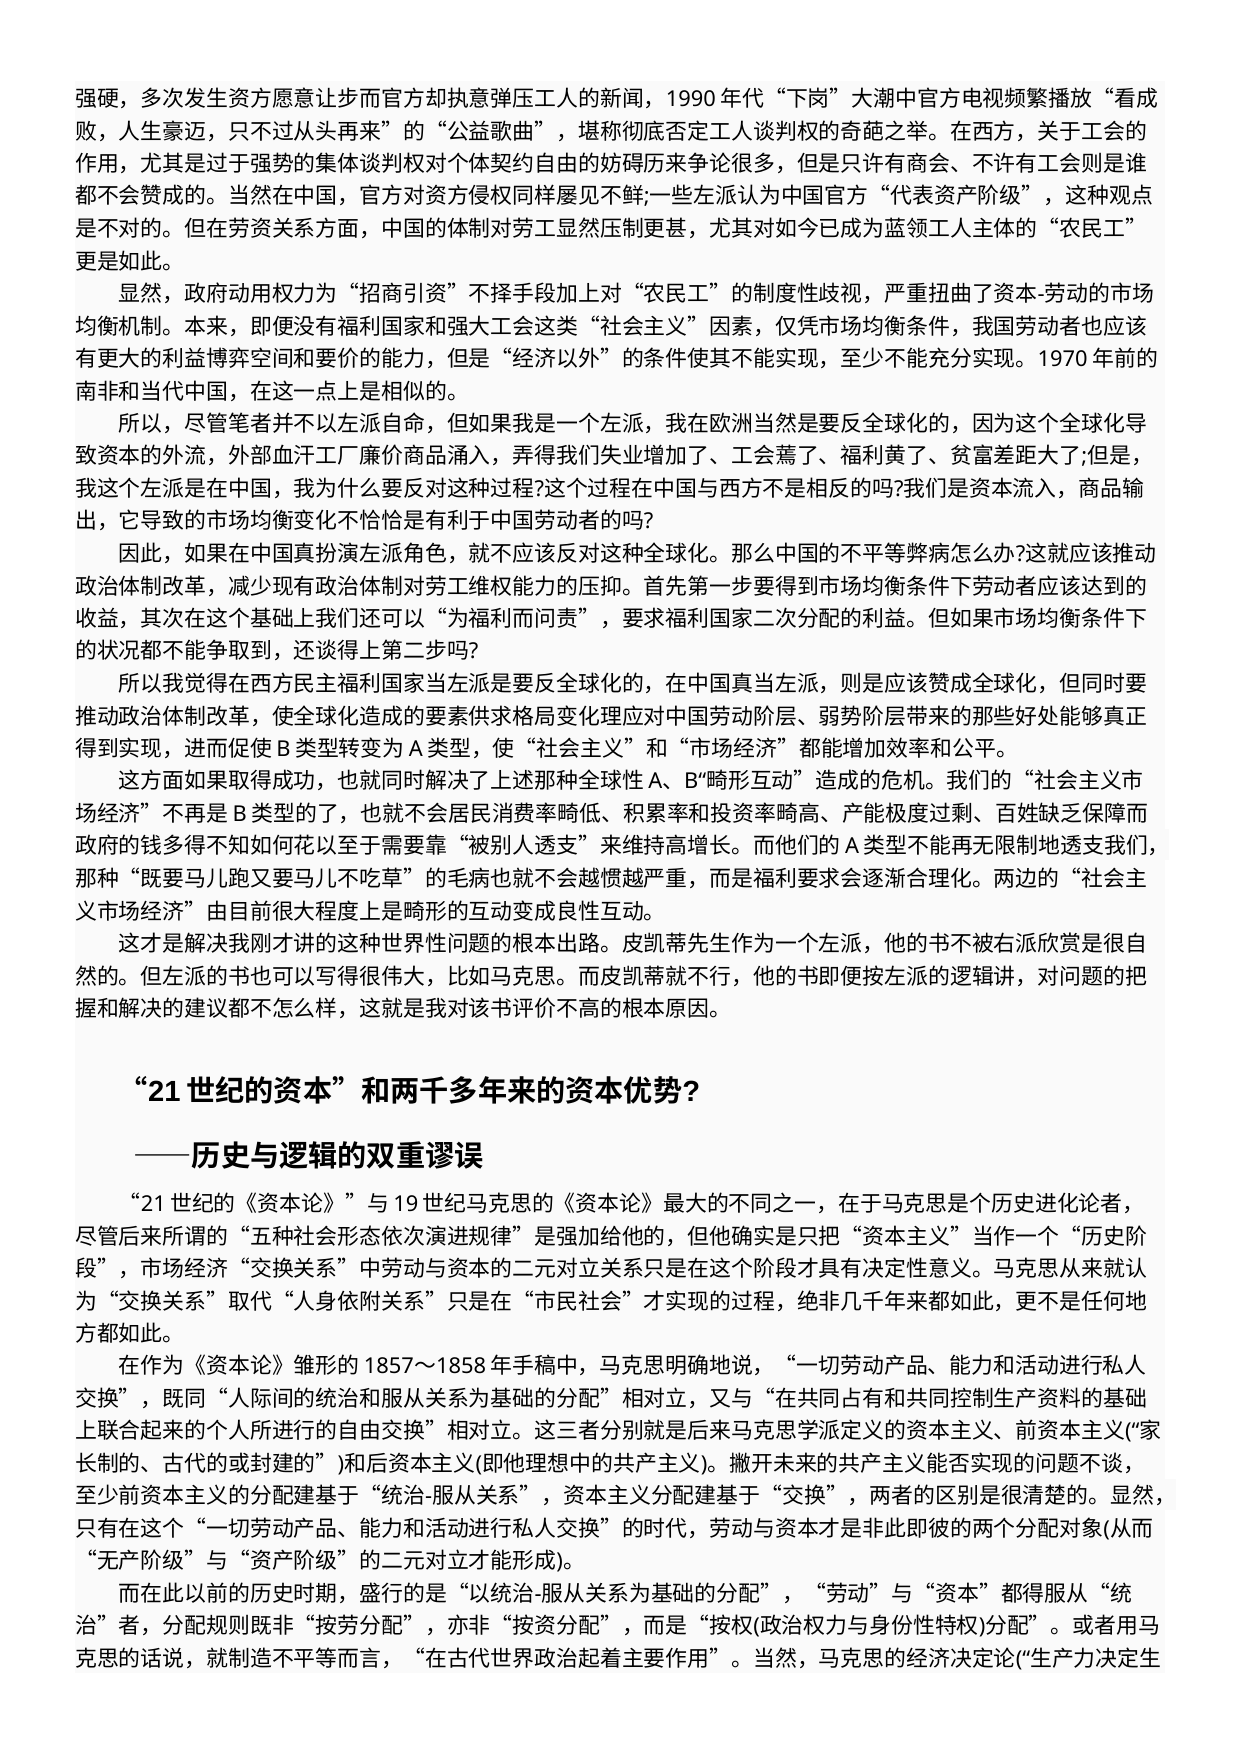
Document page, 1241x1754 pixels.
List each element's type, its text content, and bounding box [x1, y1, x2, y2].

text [75, 81, 1165, 831]
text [75, 1510, 1165, 1673]
